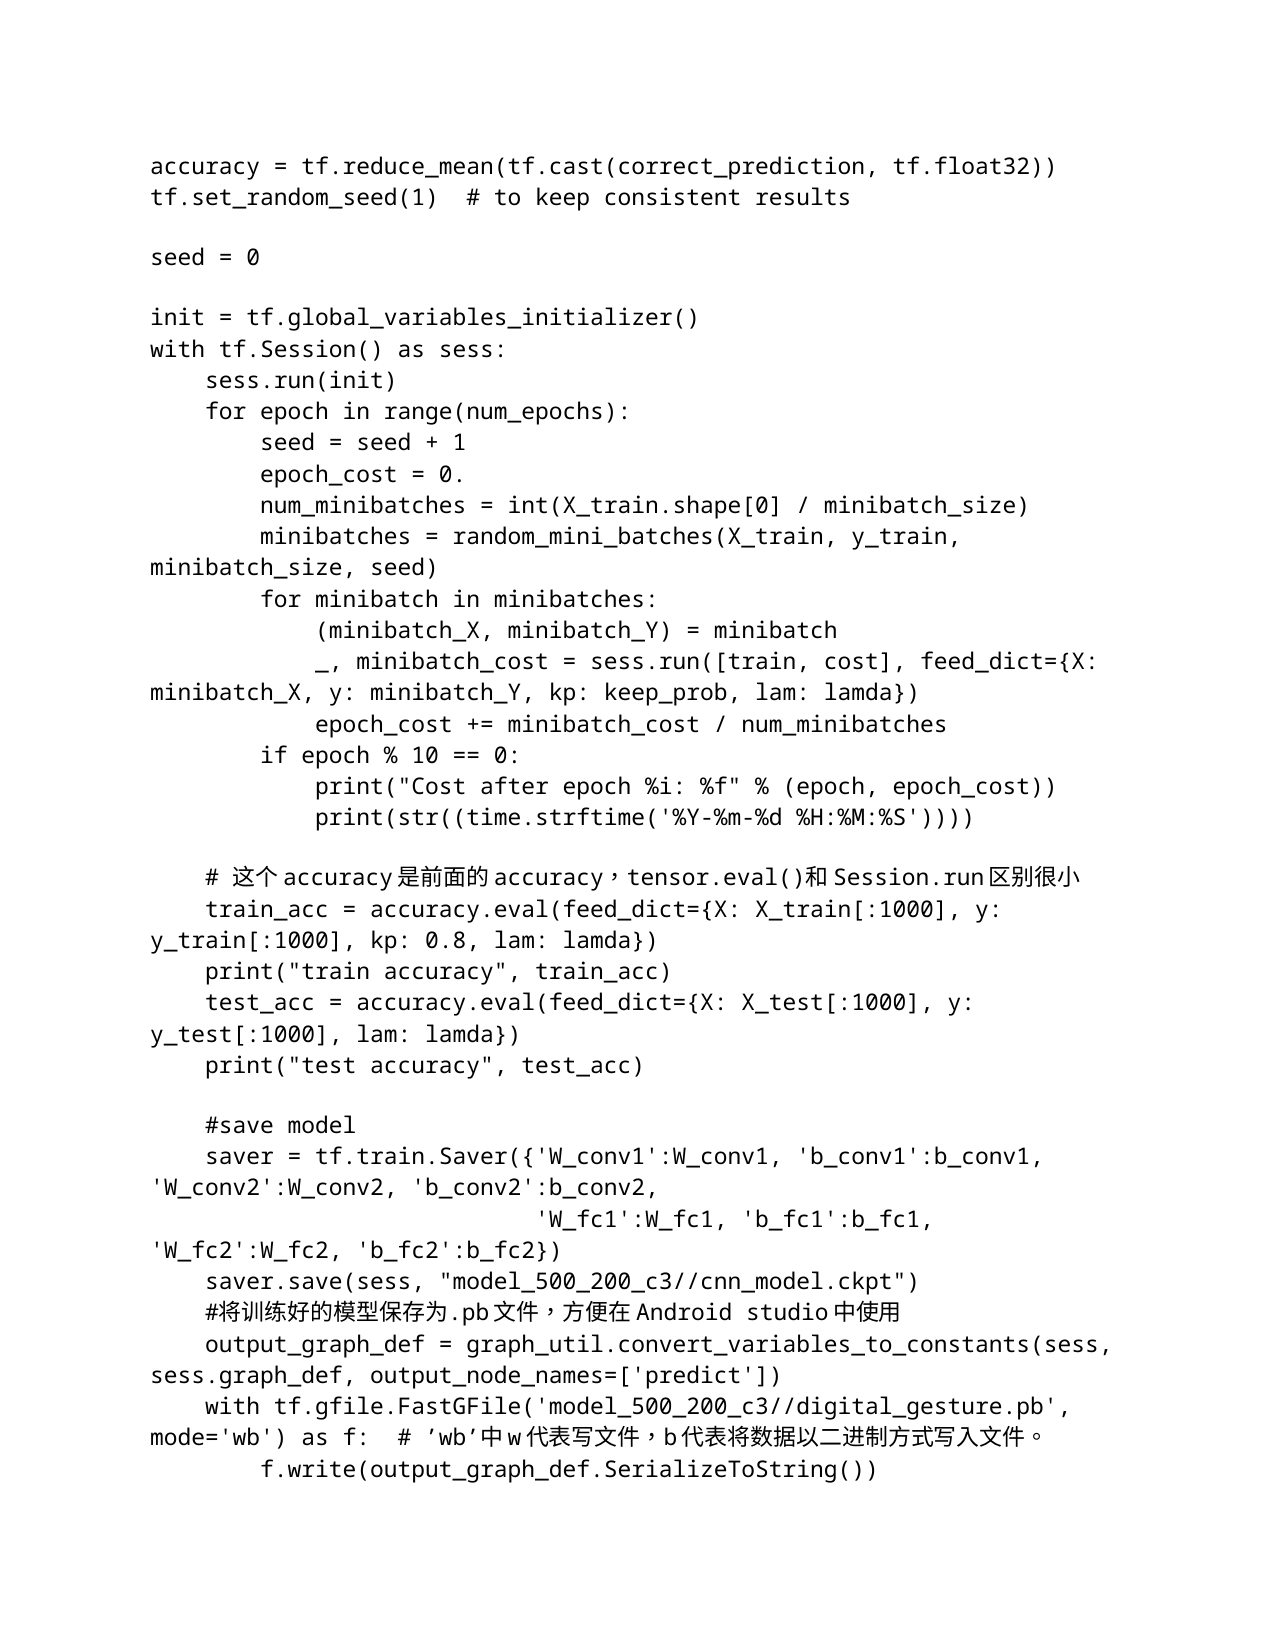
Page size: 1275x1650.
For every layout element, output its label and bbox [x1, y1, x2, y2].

text [150, 150, 1125, 1484]
